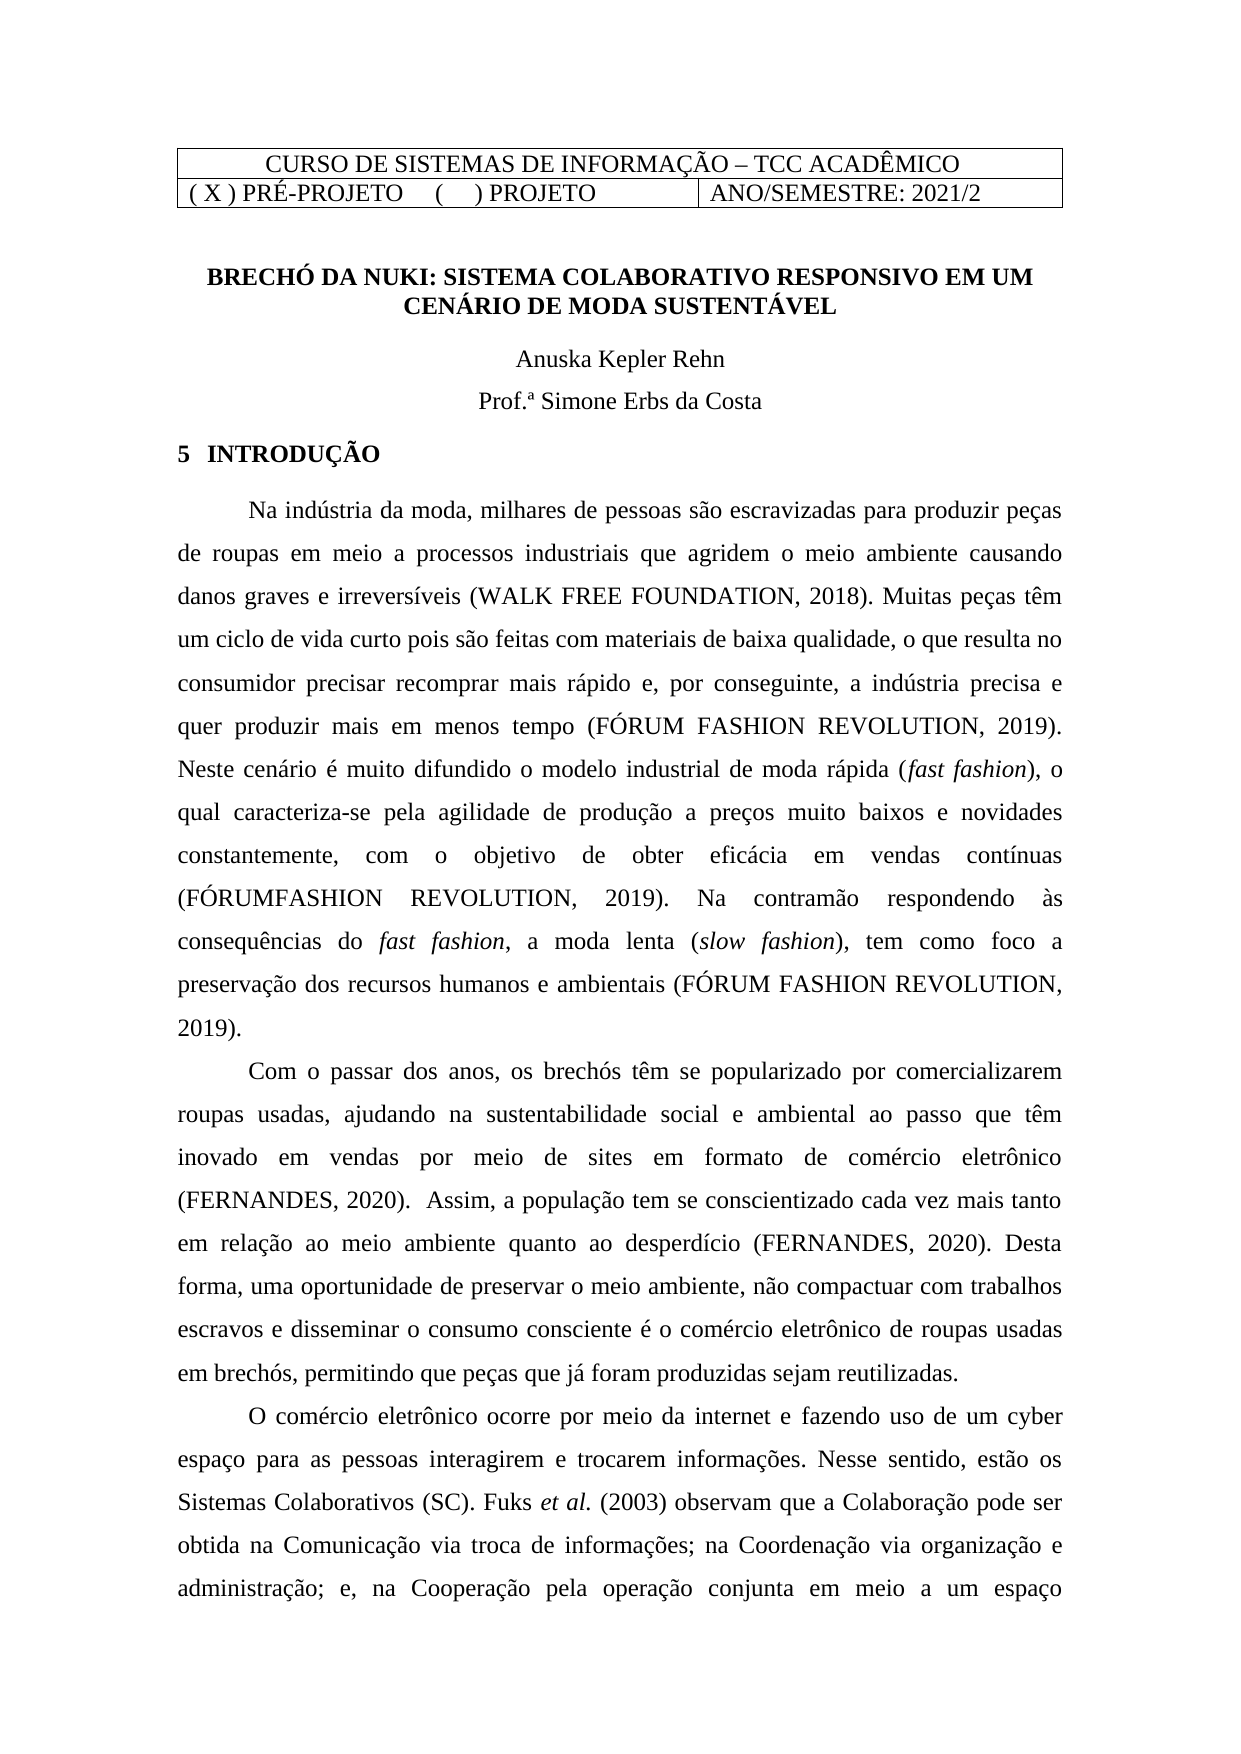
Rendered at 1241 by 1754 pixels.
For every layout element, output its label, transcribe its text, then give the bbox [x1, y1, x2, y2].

text Na indústria da moda, milhares de pessoas são escravizadas para produzir peças de roupas em meio a processos industriais que agridem o meio ambiente causando danos graves e irreversíveis (WALK FREE FOUNDATION, 2018). Muitas peças têm um ciclo de vida curto pois são feitas com materiais de baixa qualidade, o que resulta no consumidor precisar recomprar mais rápido e, por conseguinte, a indústria precisa e quer produzir mais em menos tempo (FÓRUM FASHION REVOLUTION, 2019). Neste cenário é muito difundido o modelo industrial de moda rápida (fast fashion), o qual caracteriza-se pela agilidade de produção a preços muito baixos e novidades constantemente, com o objetivo de obter eficácia em vendas contínuas (FÓRUMFASHION REVOLUTION, 2019). Na contramão respondendo às consequências do fast fashion, a moda lenta (slow fashion), tem como foco a preservação dos recursos humanos e ambientais (FÓRUM FASHION REVOLUTION, 2019). [177, 495, 1063, 1041]
text Prof.ª Simone Erbs da Costa [177, 386, 1063, 414]
table_cell ( X ) PRÉ-PROJETO ( ) PROJETO [178, 179, 698, 207]
text Anuska Kepler Rehn [177, 344, 1063, 373]
subtitle Introdução [177, 439, 1063, 468]
text Com o passar dos anos, os brechós têm se popularizado por comercializarem roupas usadas, ajudando na sustentabilidade social e ambiental ao passo que têm inovado em vendas por meio de sites em formato de comércio eletrônico (FERNANDES, 2020). Assim, a população tem se conscientizado cada vez mais tanto em relação ao meio ambiente quanto ao desperdício (FERNANDES, 2020). Desta forma, uma oportunidade de preservar o meio ambiente, não compactuar com trabalhos escravos e disseminar o consumo consciente é o comércio eletrônico de roupas usadas em brechós, permitindo que peças que já foram produzidas sejam reutilizadas. [177, 1056, 1063, 1386]
table_header CURSO DE SISTEMAS DE INFORMAÇÃO – TCC ACADÊMICO [178, 149, 1062, 177]
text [177, 1401, 1063, 1602]
table_cell ANO/SEMESTRE: 2021/2 [699, 179, 1062, 207]
text brechó da nuki: sistema colaborativo RESPONSIVO em um cenário de moda sustentável [177, 262, 1063, 319]
